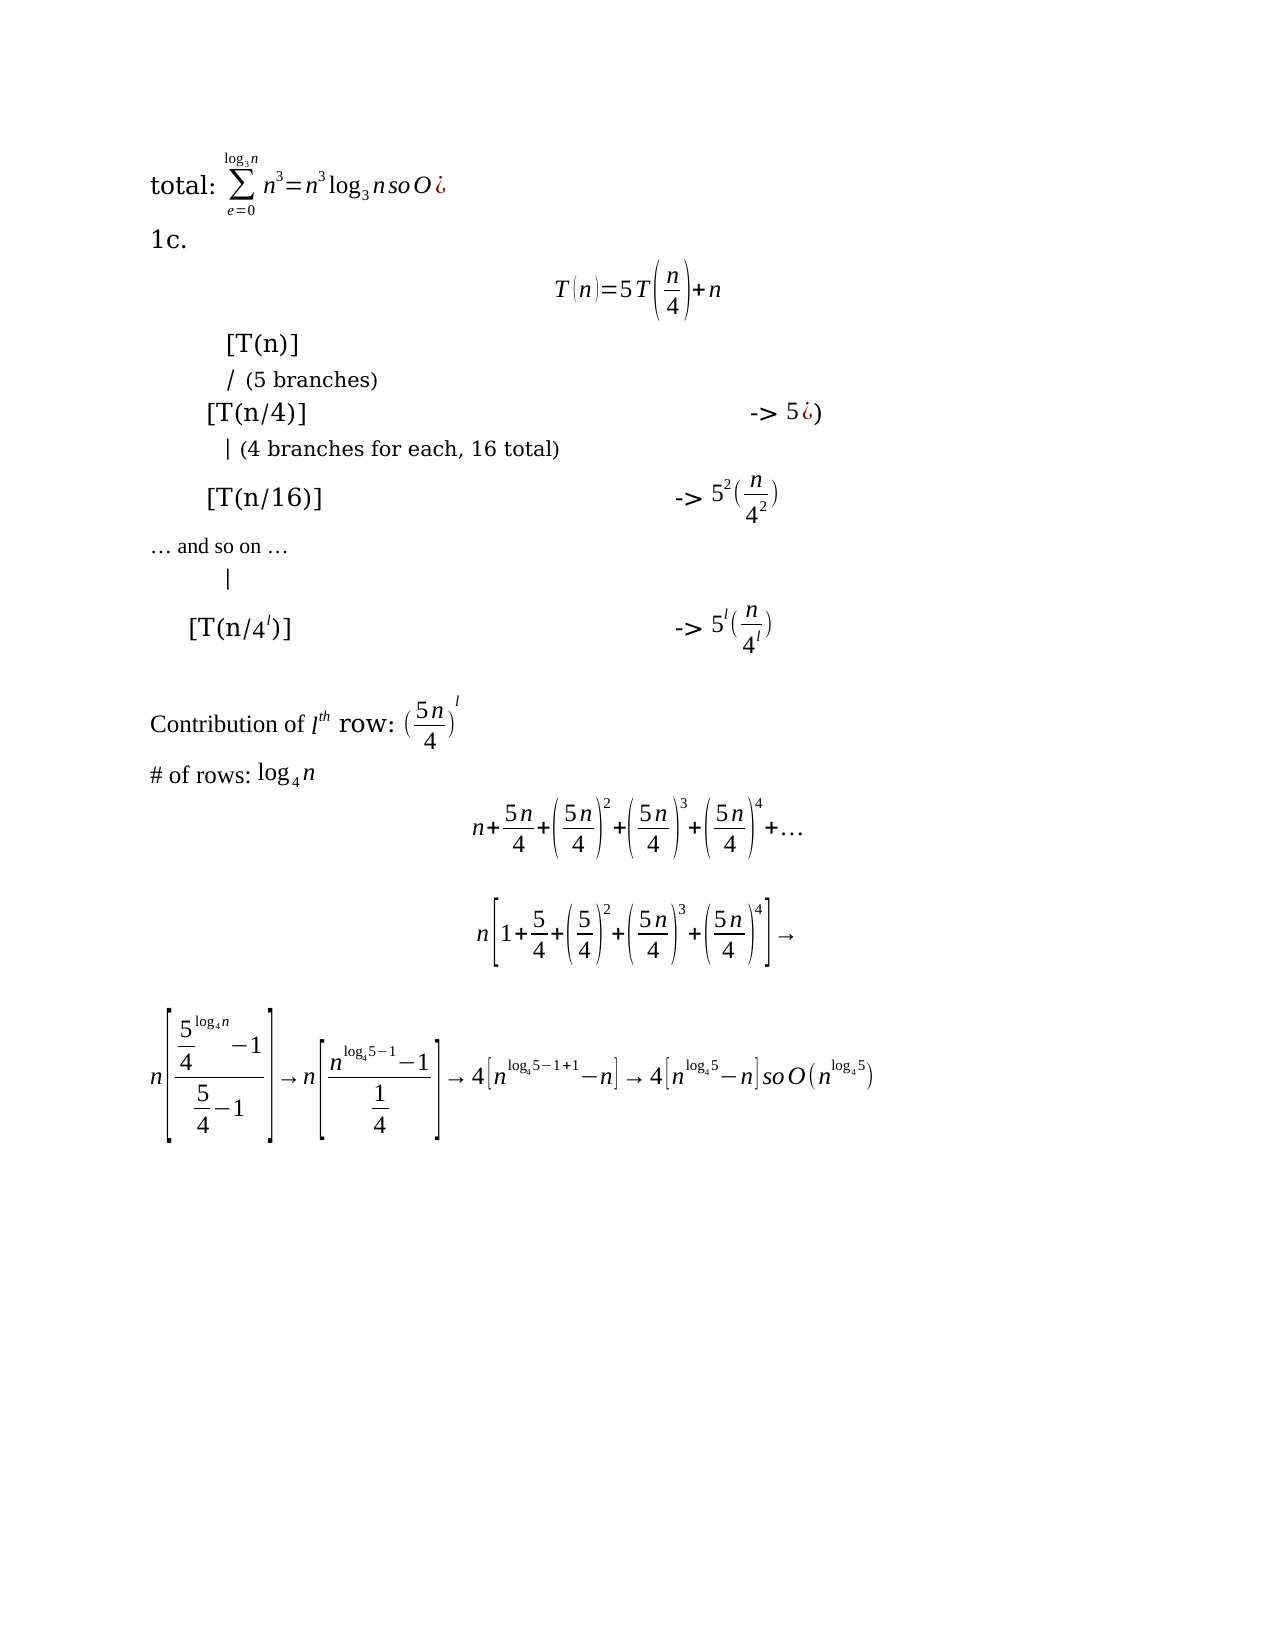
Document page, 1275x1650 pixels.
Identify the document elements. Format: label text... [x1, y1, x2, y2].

text [T(n/16)] -> [150, 466, 1125, 528]
text [T(n/)] -> [150, 596, 1125, 658]
text / (5 branches) [150, 362, 1125, 392]
text [T(n)] [150, 328, 1125, 358]
text Contribution of row: [150, 692, 1125, 754]
text total: [150, 150, 1125, 219]
text | (4 branches for each, 16 total) [150, 431, 1125, 461]
text … and so on … [150, 533, 1125, 558]
text [T(n/4)] -> ) [150, 397, 1125, 427]
text | [150, 562, 1125, 592]
text 1c. [150, 224, 1125, 254]
text # of rows: [150, 759, 1125, 790]
